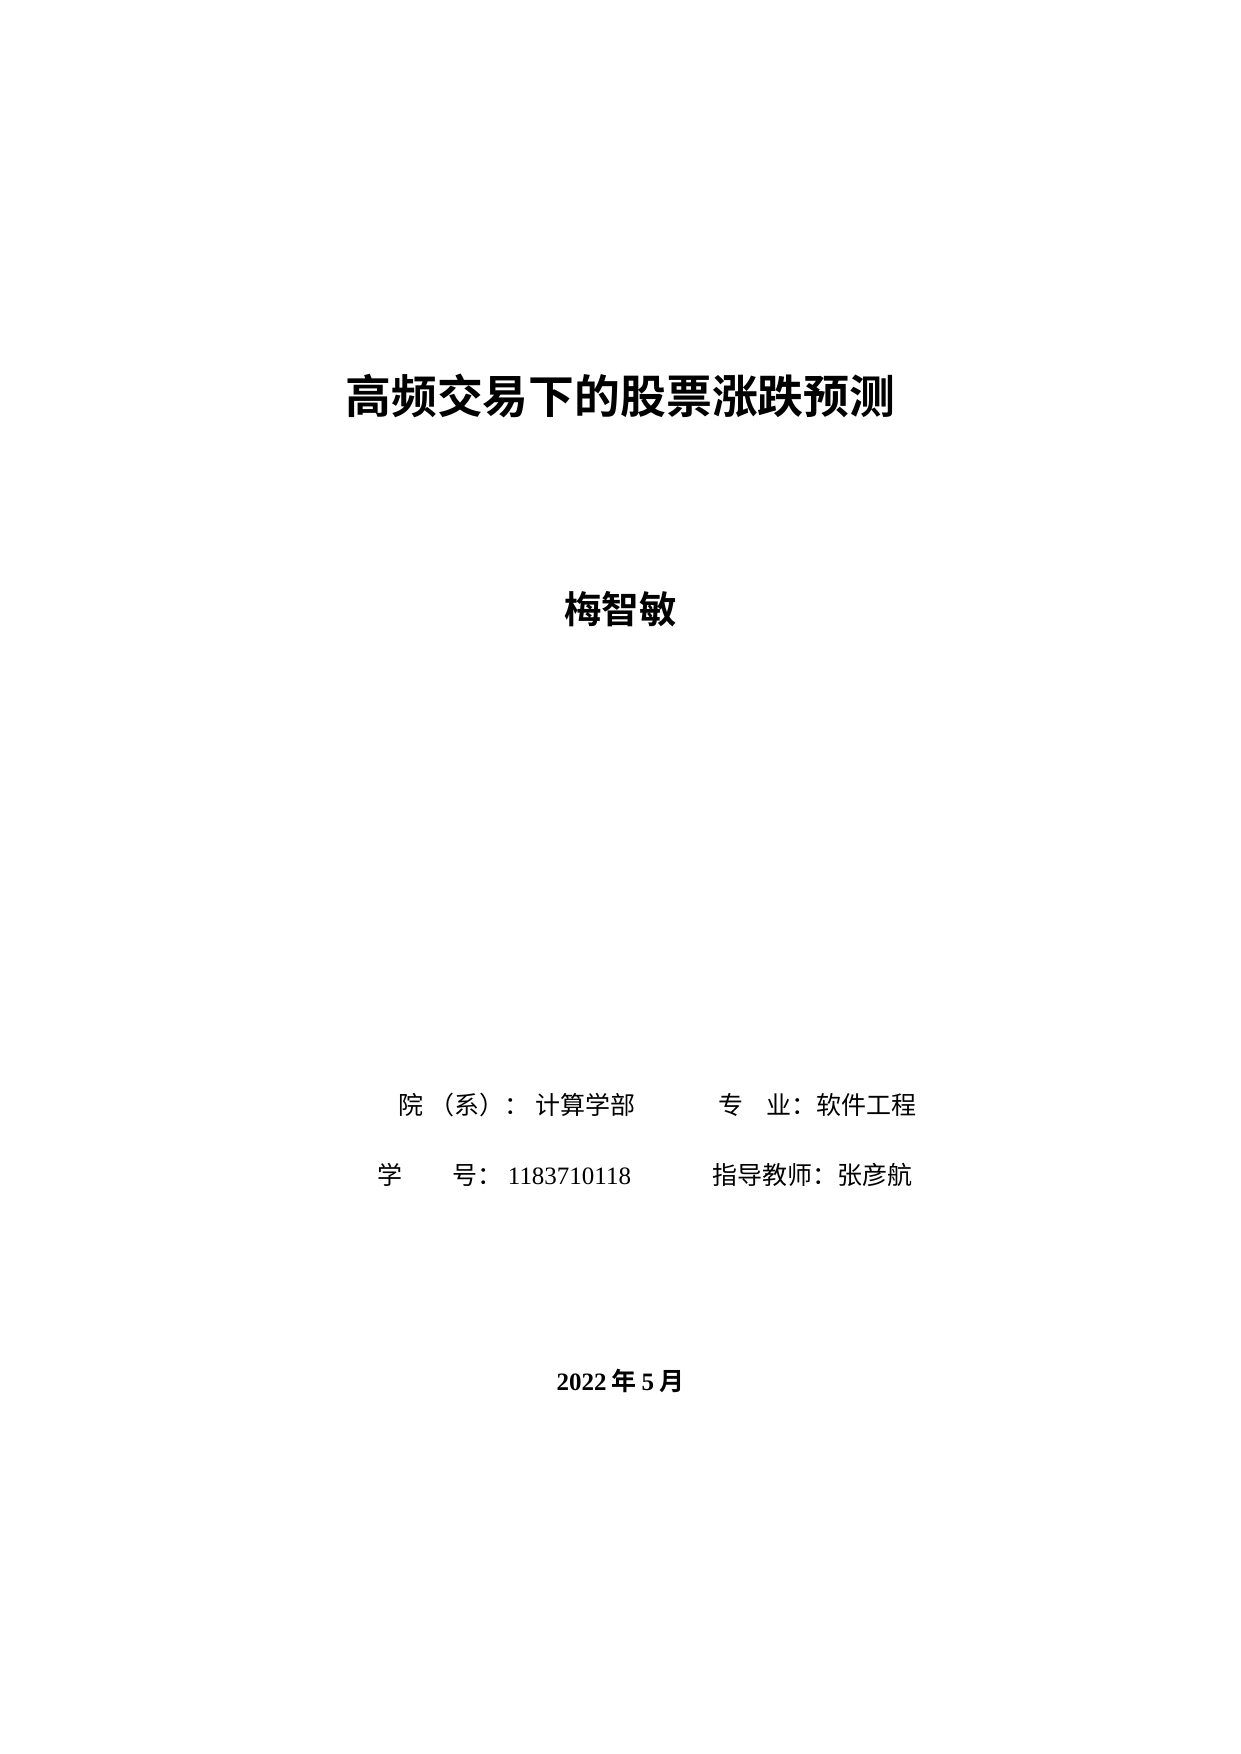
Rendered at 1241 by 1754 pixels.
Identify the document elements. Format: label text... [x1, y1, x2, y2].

text 梅智敏 [177, 580, 1063, 634]
text 高频交易下的股票涨跌预测 [177, 360, 1063, 426]
text 2022年5月 [177, 1361, 1063, 1397]
text 学 号： 1183710118 指导教师：张彦航 [227, 1156, 1061, 1192]
text 院 （系）： 计算学部 专 业：软件工程 [227, 1086, 1088, 1122]
